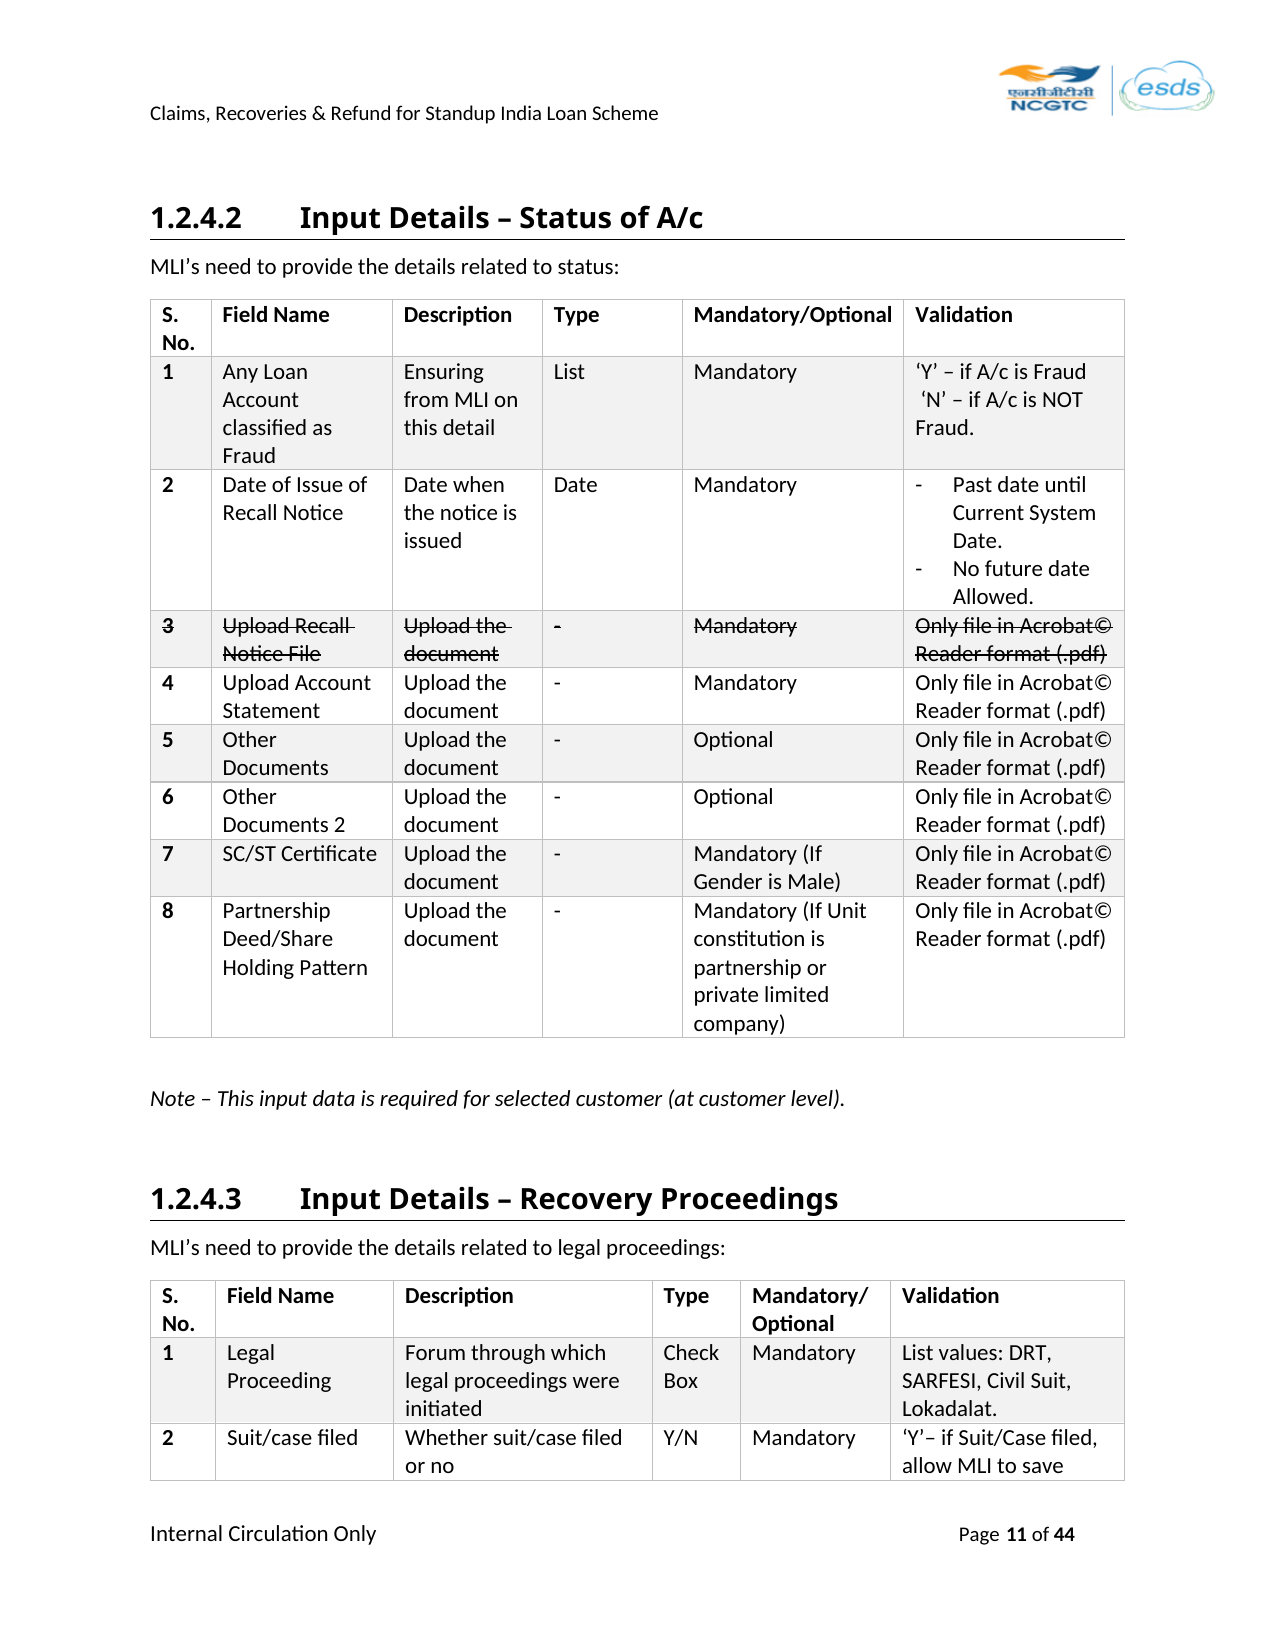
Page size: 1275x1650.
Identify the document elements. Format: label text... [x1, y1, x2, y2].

table_cell - [543, 897, 682, 1037]
table_cell - [543, 611, 682, 667]
table_cell Upload the document [393, 783, 542, 838]
table_cell 1 [151, 357, 211, 469]
table_header Field Name [216, 1281, 393, 1337]
subtitle Input Details – Recovery Proceedings [150, 1178, 1125, 1220]
table_cell Any Loan Account classified as Fraud [212, 357, 392, 469]
table_cell Upload the document [393, 668, 542, 724]
table_cell Upload the document [393, 725, 542, 781]
table_cell Only file in Acrobat© Reader format (.pdf) [904, 725, 1124, 781]
table_cell - [543, 725, 682, 781]
table_header Validation [904, 300, 1124, 356]
table_header Field Name [212, 300, 392, 356]
table_cell Mandatory [683, 668, 903, 724]
table_cell Mandatory [683, 470, 903, 610]
text MLI’s need to provide the details related to status: [150, 252, 1125, 280]
subtitle Input Details – Status of A/c [150, 197, 1125, 239]
table_cell Other Documents 2 [212, 783, 392, 838]
table_cell Only file in Acrobat© Reader format (.pdf) [904, 840, 1124, 896]
text MLI’s need to provide the details related to legal proceedings: [150, 1233, 1125, 1261]
table_cell 2 [151, 1424, 215, 1479]
table_header Mandatory/Optional [683, 300, 903, 356]
table_cell Ensuring from MLI on this detail [393, 357, 542, 469]
table_cell Forum through which legal proceedings were initiated [394, 1338, 652, 1422]
table_cell Mandatory [683, 611, 903, 667]
table_cell Date [543, 470, 682, 610]
table_cell Upload Account Statement [212, 668, 392, 724]
table_cell Mandatory (If Unit constitution is partnership or private limited company) [683, 897, 903, 1037]
table_header Validation [891, 1281, 1124, 1337]
table_header Type [653, 1281, 740, 1337]
table_cell Other Documents [212, 725, 392, 781]
table_cell Date when the notice is issued [393, 470, 542, 610]
table_cell Partnership Deed/Share Holding Pattern [212, 897, 392, 1037]
table_cell Only file in Acrobat© Reader format (.pdf) [904, 611, 1124, 667]
table_cell SC/ST Certificate [212, 840, 392, 896]
table_cell Date of Issue of Recall Notice [212, 470, 392, 610]
table_header Description [394, 1281, 652, 1337]
table_cell Only file in Acrobat© Reader format (.pdf) [904, 668, 1124, 724]
table_cell ‘Y’ – if A/c is Fraud ‘N’ – if A/c is NOT Fraud. [904, 357, 1124, 469]
table_cell 4 [151, 668, 211, 724]
picture [992, 52, 1223, 126]
table_cell - [543, 668, 682, 724]
table_header S. No. [151, 1281, 215, 1337]
text Note – This input data is required for selected customer (at customer level). [150, 1084, 1125, 1113]
table_cell - [543, 783, 682, 838]
table_header Mandatory/Optional [741, 1281, 890, 1337]
table_cell - [543, 840, 682, 896]
table_cell 5 [151, 725, 211, 781]
table_cell Y/N [653, 1424, 740, 1479]
table_cell Mandatory [683, 357, 903, 469]
table_cell Upload Recall Notice File [212, 611, 392, 667]
table_cell 1 [151, 1338, 215, 1422]
table_header Description [393, 300, 542, 356]
table_cell List [543, 357, 682, 469]
table_cell Only file in Acrobat© Reader format (.pdf) [904, 783, 1124, 838]
table_cell List values: DRT, SARFESI, Civil Suit, Lokadalat. [891, 1338, 1124, 1422]
table_cell Suit/case filed [216, 1424, 393, 1479]
table_cell Upload the document [393, 611, 542, 667]
table_cell Only file in Acrobat© Reader format (.pdf) [904, 897, 1124, 1037]
table_cell Optional [683, 725, 903, 781]
table_cell Mandatory [741, 1338, 890, 1422]
table_cell 7 [151, 840, 211, 896]
table_cell 8 [151, 897, 211, 1037]
table_cell 3 [151, 611, 211, 667]
table_cell Past date until Current System Date. No future date Allowed. [904, 470, 1124, 610]
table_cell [394, 1424, 652, 1479]
table_cell Mandatory [741, 1424, 890, 1479]
table_cell Upload the document [393, 897, 542, 1037]
table_header S. No. [151, 300, 211, 356]
table_cell Legal Proceeding [216, 1338, 393, 1422]
table_cell Upload the document [393, 840, 542, 896]
table_cell Optional [683, 783, 903, 838]
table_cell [891, 1424, 1124, 1479]
table_cell Mandatory (If Gender is Male) [683, 840, 903, 896]
table_cell 2 [151, 470, 211, 610]
table_cell Check Box [653, 1338, 740, 1422]
table_header Type [543, 300, 682, 356]
table_cell 6 [151, 783, 211, 838]
